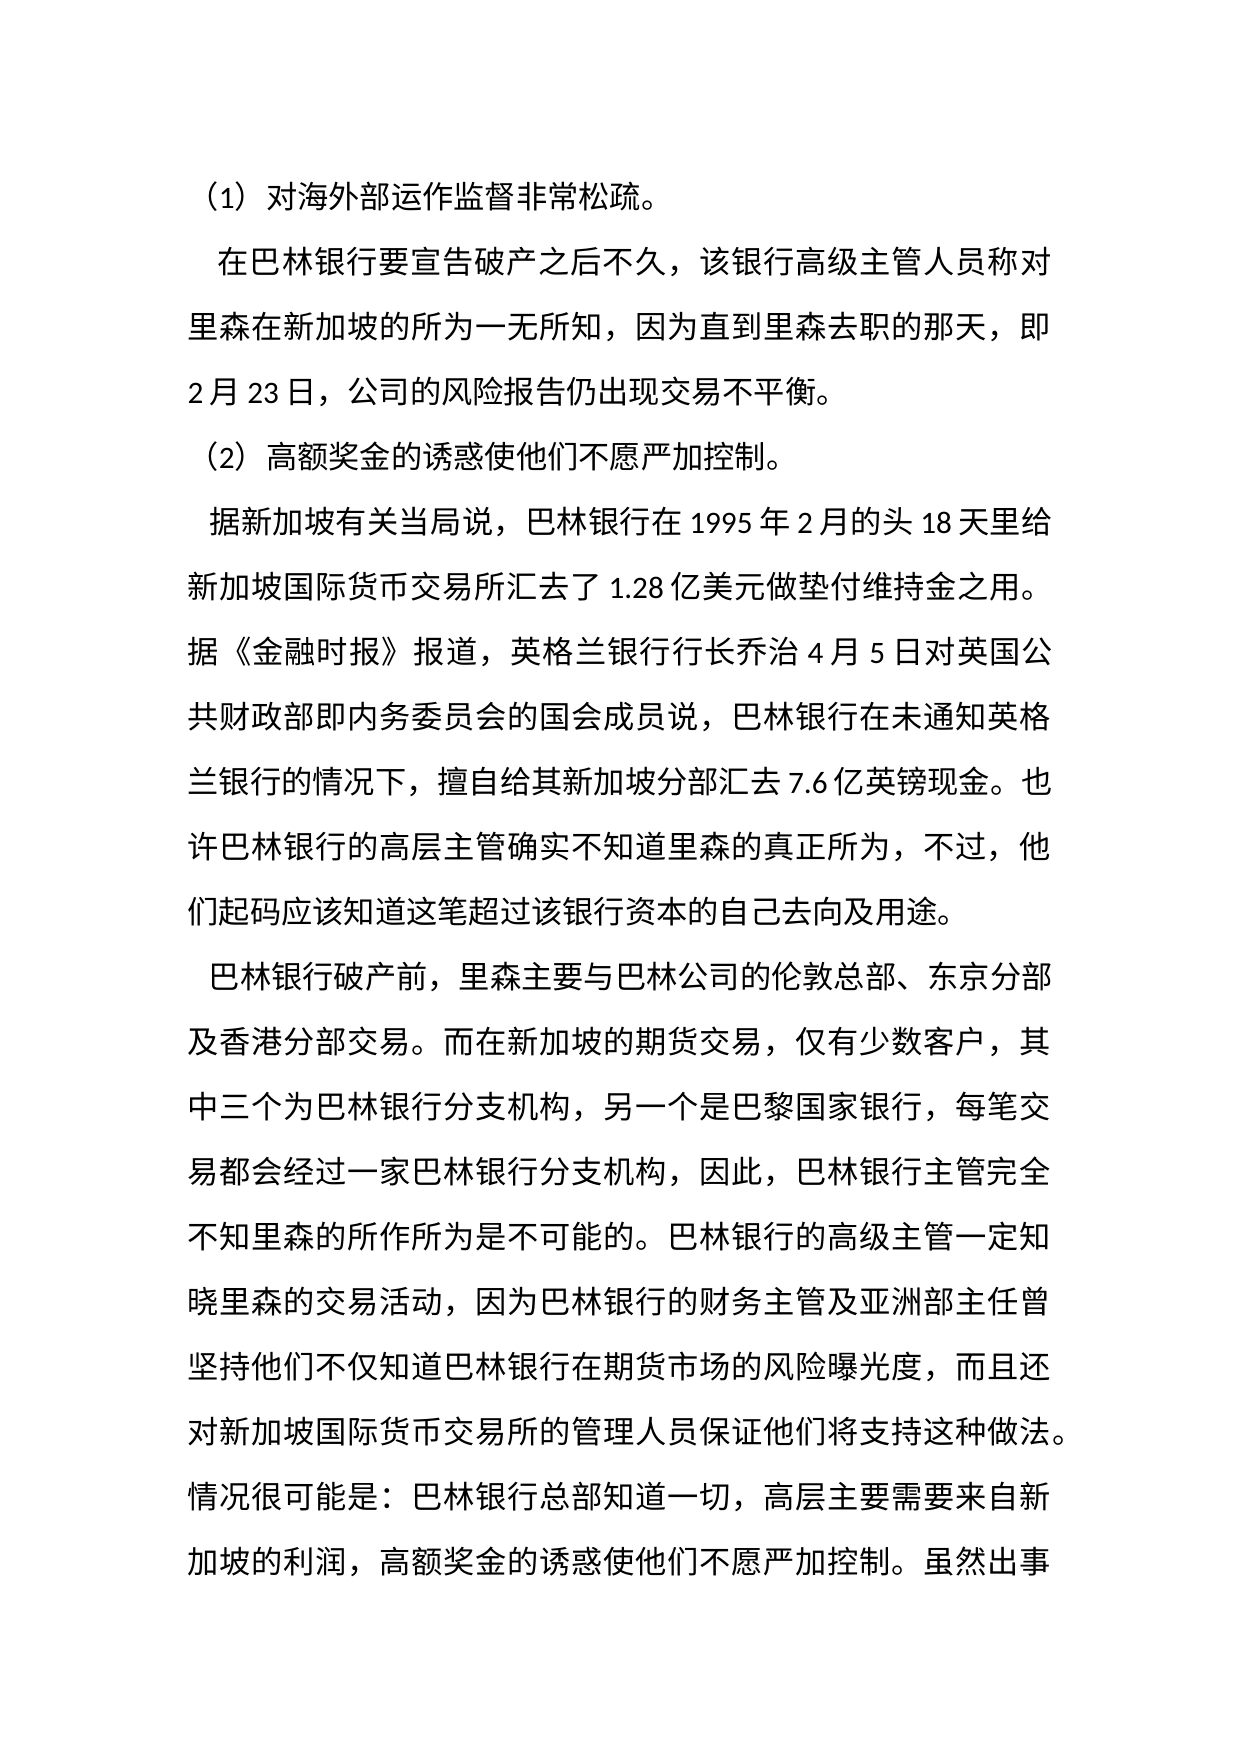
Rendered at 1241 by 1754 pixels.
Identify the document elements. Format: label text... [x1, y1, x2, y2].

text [187, 942, 1053, 1592]
text 在巴林银行要宣告破产之后不久，该银行高级主管人员称对里森在新加坡的所为一无所知，因为直到里森去职的那天，即2月23日，公司的风险报告仍出现交易不平衡。 [187, 227, 1053, 422]
text （1）对海外部运作监督非常松疏。 [187, 162, 1053, 227]
text 据新加坡有关当局说，巴林银行在1995年2月的头18天里给新加坡国际货币交易所汇去了1.28亿美元做垫付维持金之用。据《金融时报》报道，英格兰银行行长乔治4月5日对英国公共财政部即内务委员会的国会成员说，巴林银行在未通知英格兰银行的情况下，擅自给其新加坡分部汇去7.6亿英镑现金。也许巴林银行的高层主管确实不知道里森的真正所为，不过，他们起码应该知道这笔超过该银行资本的自己去向及用途。 [187, 487, 1053, 942]
text （2）高额奖金的诱惑使他们不愿严加控制。 [187, 422, 1053, 487]
